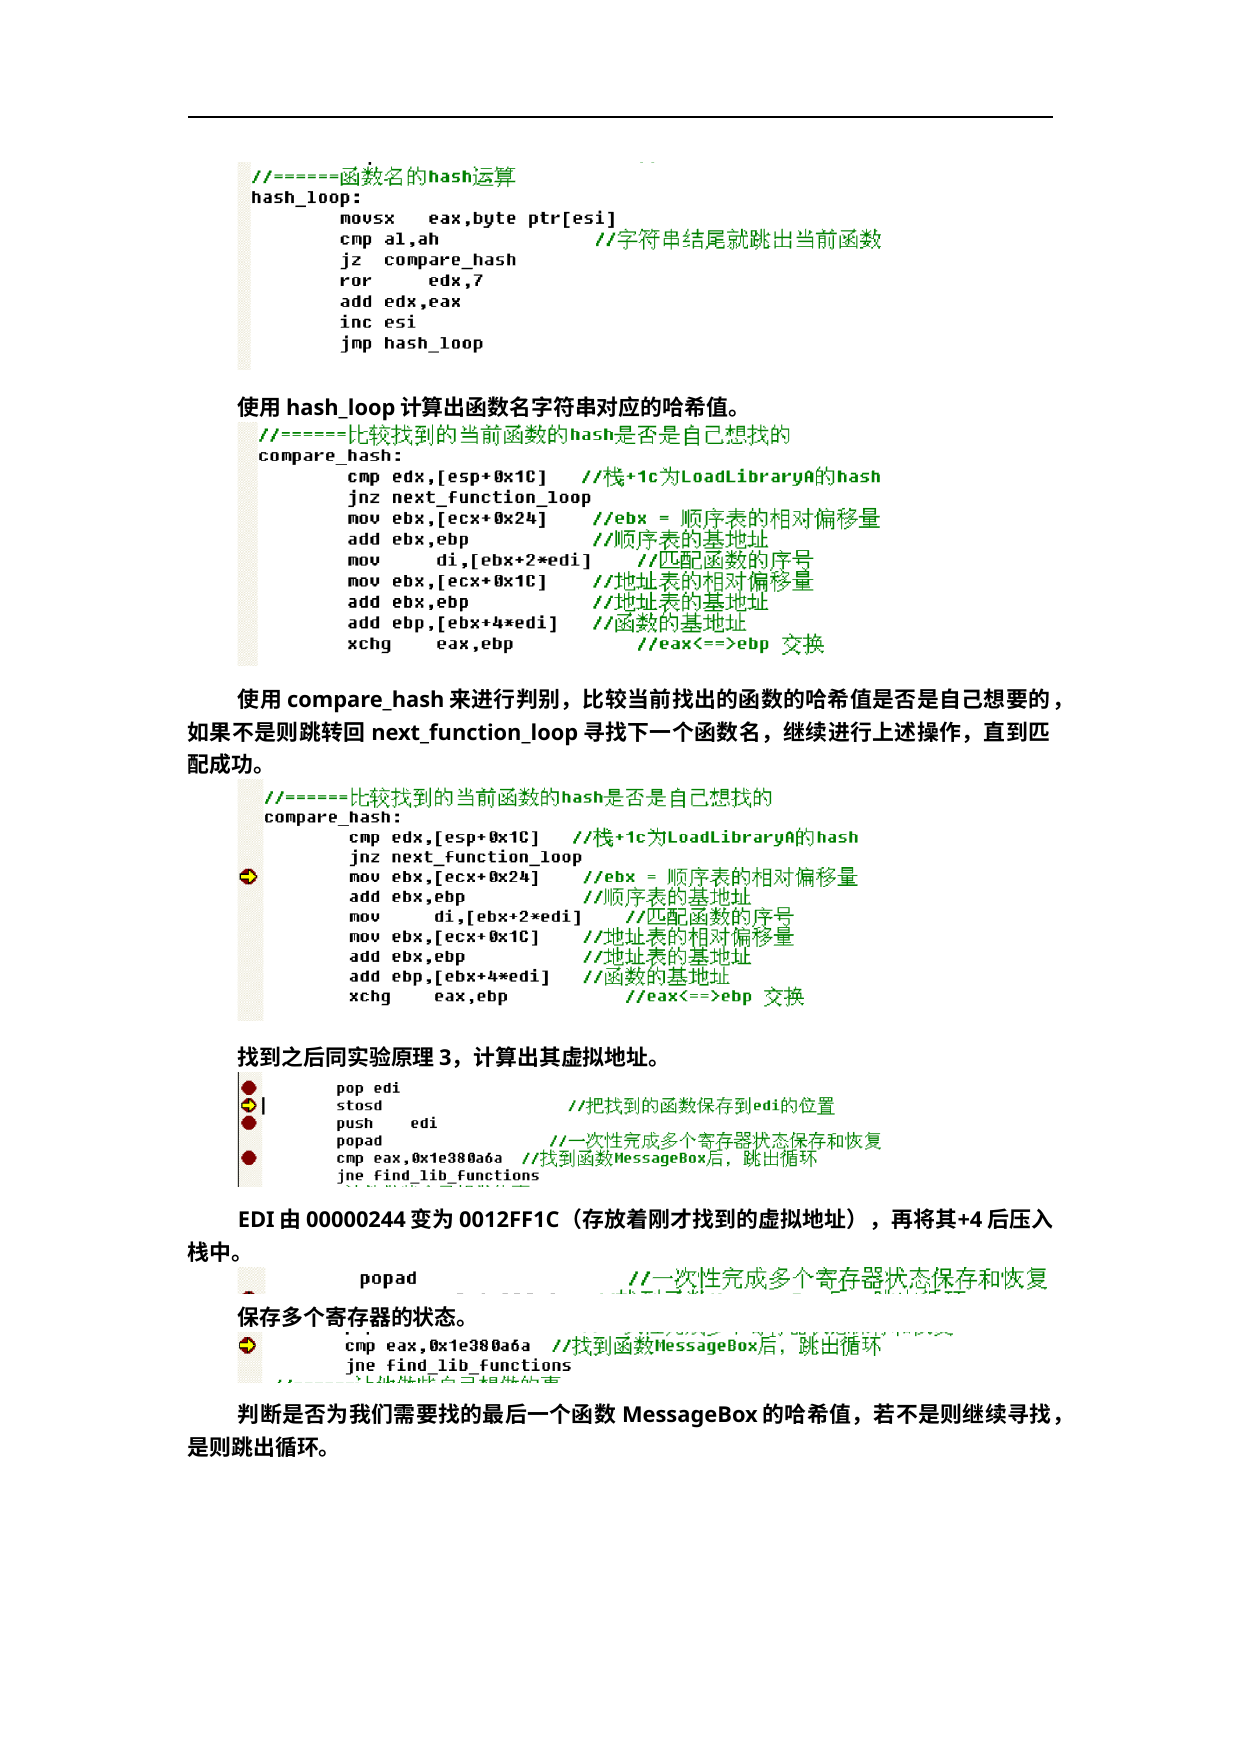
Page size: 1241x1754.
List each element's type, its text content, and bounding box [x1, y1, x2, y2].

text 使用compare_hash来进行判别，比较当前找出的函数的哈希值是否是自己想要的，如果不是则跳转回next_function_loop寻找下一个函数名，继续进行上述操作，直到匹配成功。 [187, 682, 1053, 779]
picture [237, 1072, 1103, 1187]
text 保存多个寄存器的状态。 [187, 1299, 1053, 1332]
text 使用hash_loop计算出函数名字符串对应的哈希值。 [187, 389, 1053, 422]
picture [237, 779, 1103, 1021]
picture [237, 1267, 1103, 1294]
picture [237, 162, 1103, 370]
text 找到之后同实验原理3，计算出其虚拟地址。 [187, 1039, 1053, 1072]
text 判断是否为我们需要找的最后一个函数MessageBox的哈希值，若不是则继续寻找，是则跳出循环。 [187, 1397, 1053, 1462]
picture [237, 1332, 1103, 1383]
text EDI由00000244变为0012FF1C（存放着刚才找到的虚拟地址），再将其+4后压入栈中。 [187, 1202, 1053, 1267]
picture [237, 422, 1103, 666]
